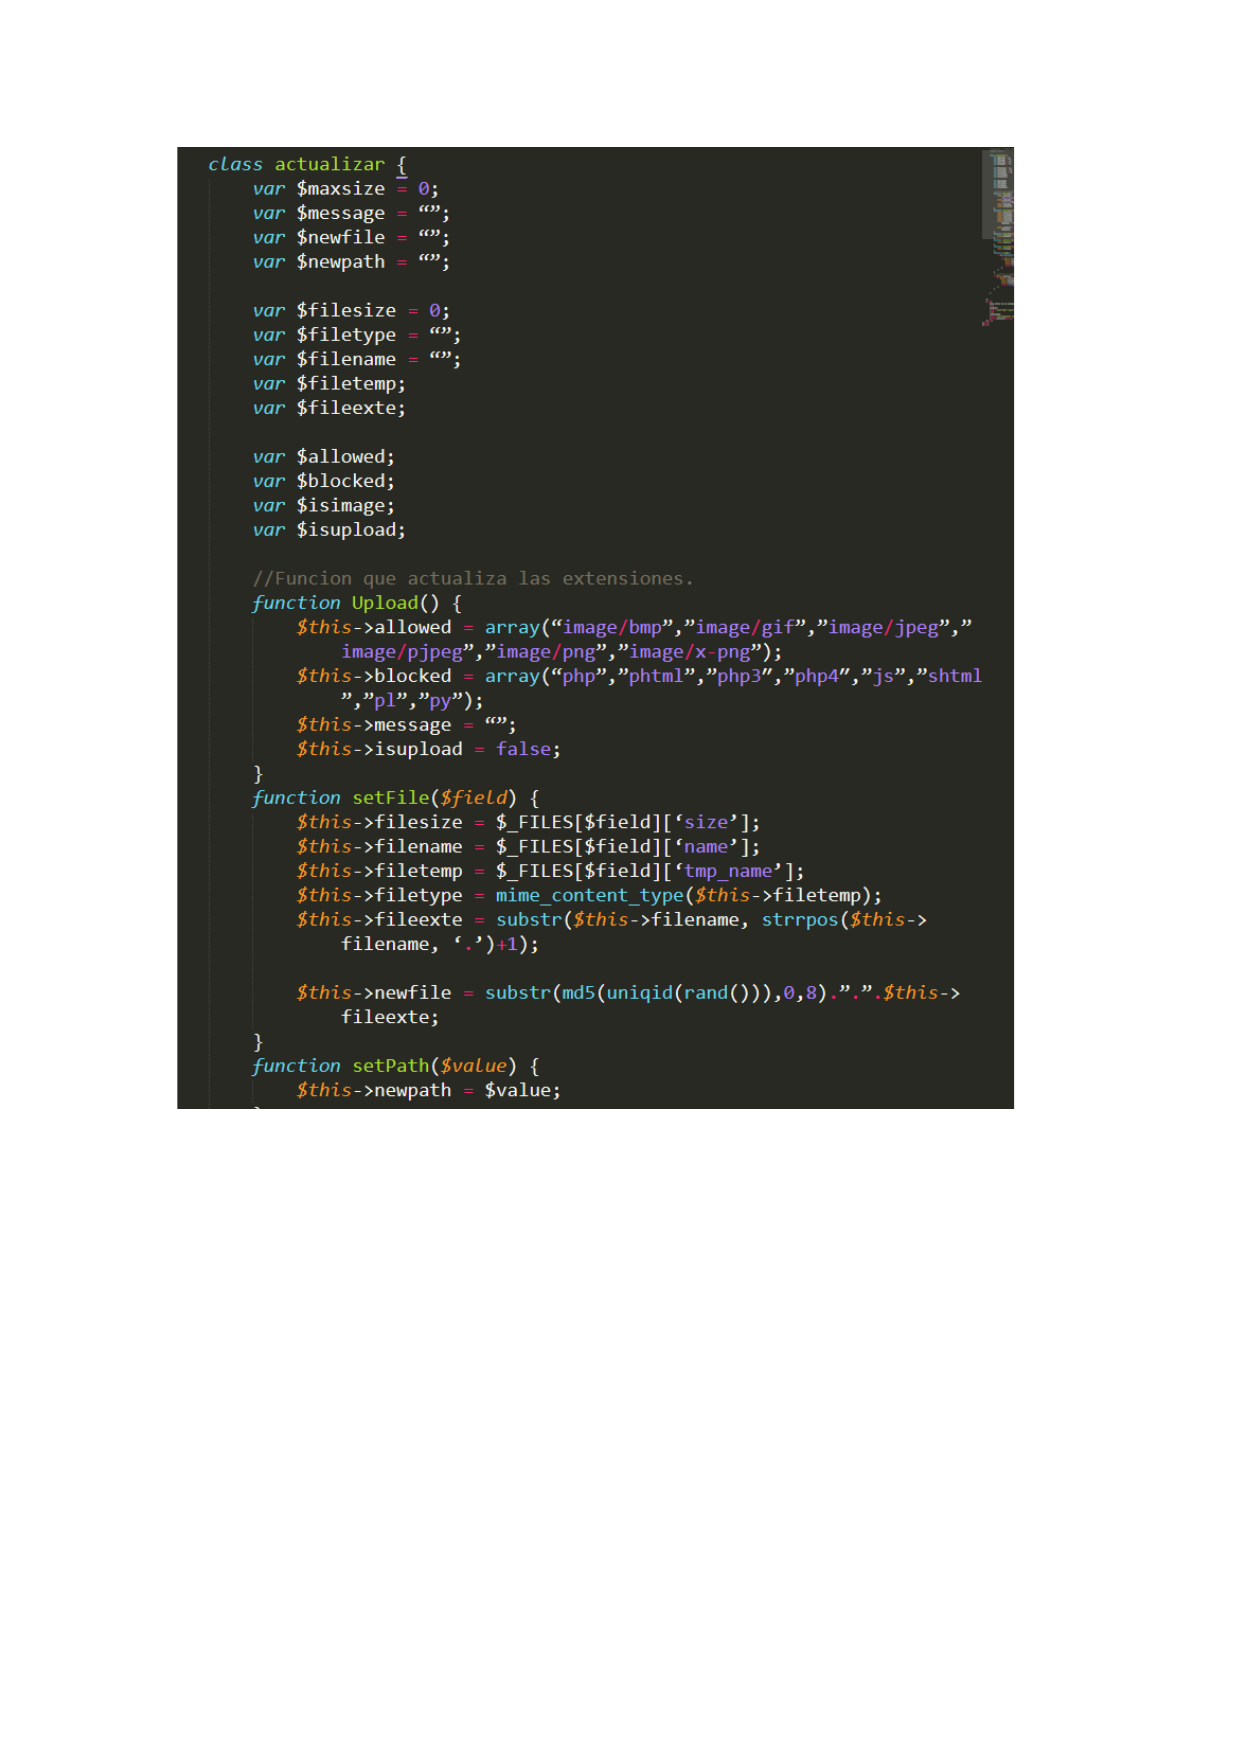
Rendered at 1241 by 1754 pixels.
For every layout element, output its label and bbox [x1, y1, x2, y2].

picture [177, 147, 1015, 1109]
